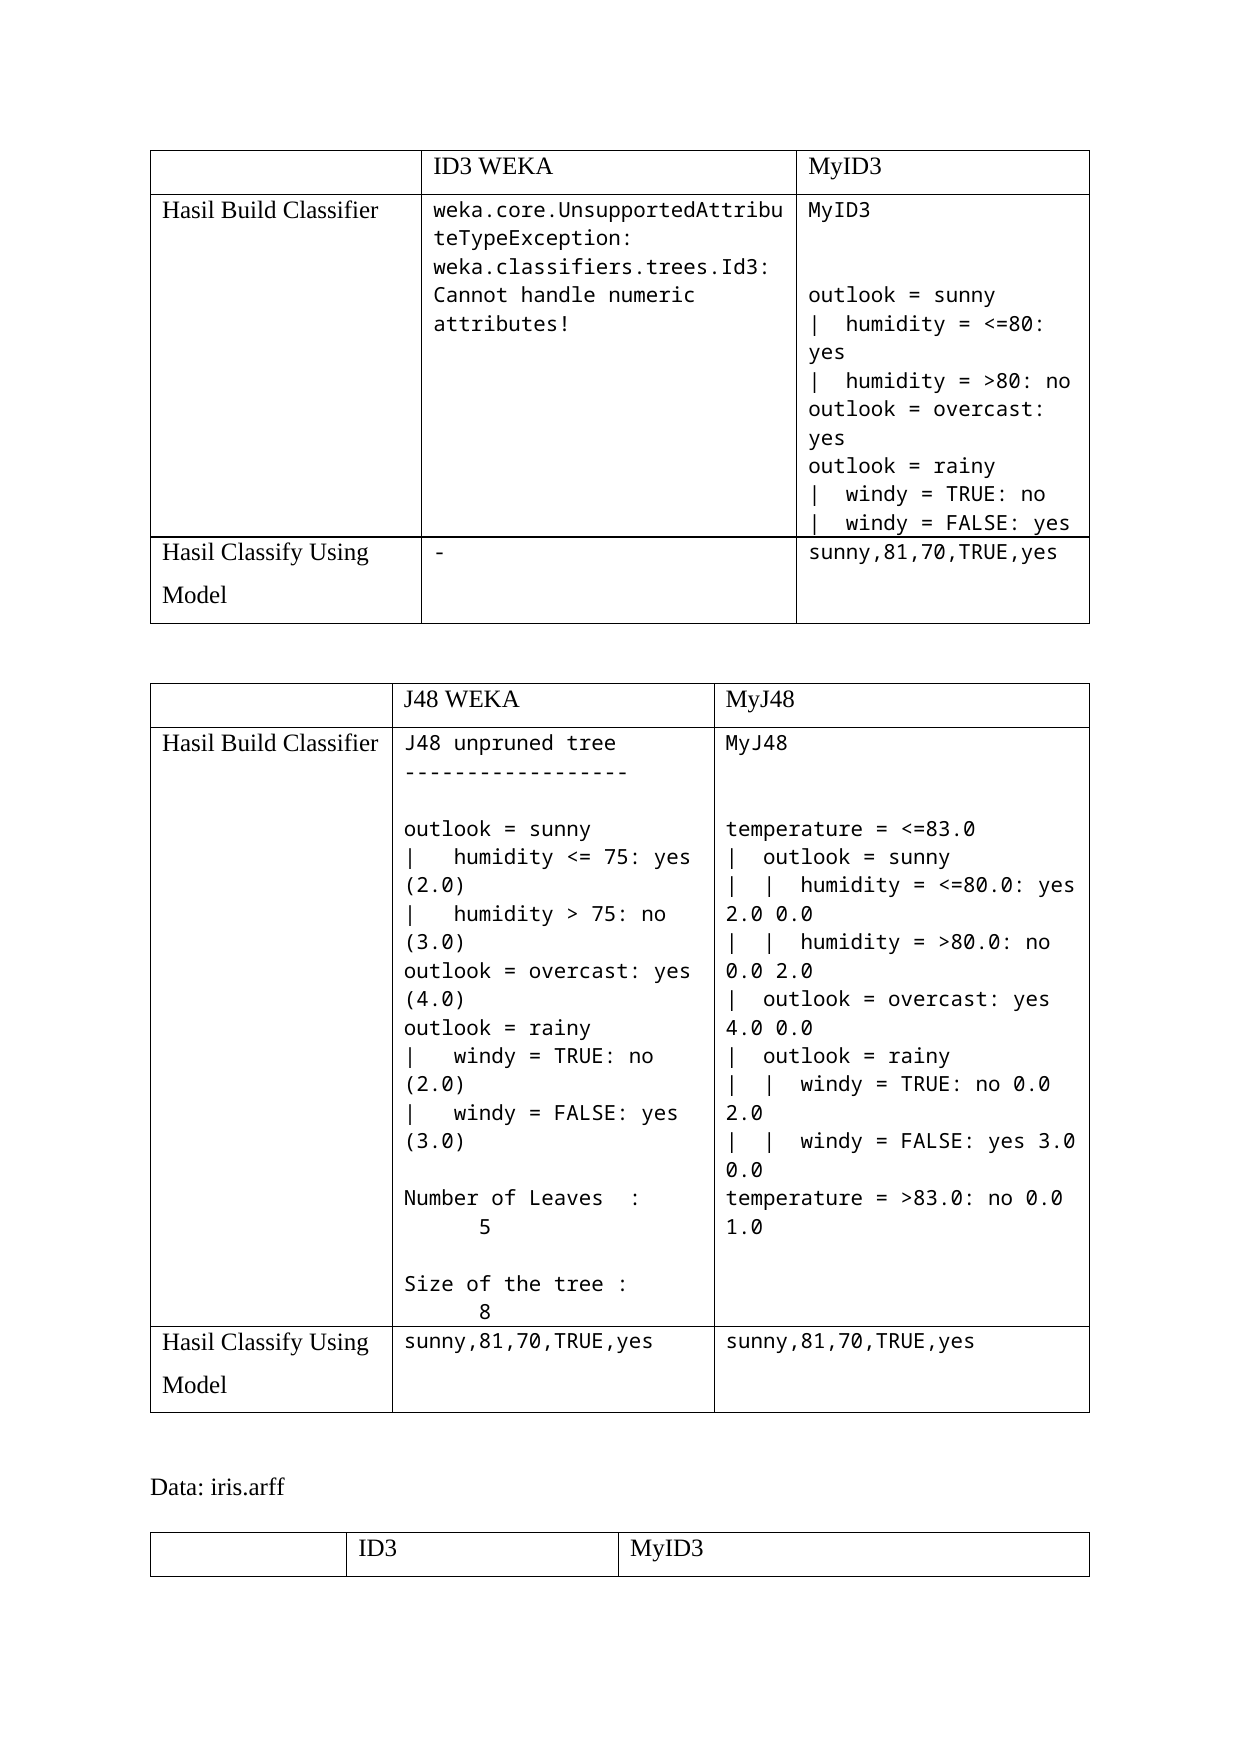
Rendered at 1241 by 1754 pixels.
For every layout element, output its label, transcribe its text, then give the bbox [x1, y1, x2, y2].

table_header J48 WEKA [393, 684, 714, 727]
table_cell sunny,81,70,TRUE,yes [797, 538, 1089, 622]
table_header [151, 151, 421, 194]
table_header ID3 WEKA [422, 151, 796, 194]
table_cell Hasil Build Classifier [151, 195, 421, 536]
table_cell weka.core.UnsupportedAttributeTypeException: weka.classifiers.trees.Id3: Cannot handle numeric attributes! [422, 195, 796, 536]
table_cell J48 unpruned tree ------------------ outlook = sunny | humidity <= 75: yes (2.0) | humidity > 75: no (3.0) outlook = overcast: yes (4.0) outlook = rainy | windy = TRUE: no (2.0) | windy = FALSE: yes (3.0) Number of Leaves : 5 Size of the tree : 8 [393, 728, 714, 1326]
table_cell Hasil Build Classifier [151, 728, 392, 1326]
table_cell sunny,81,70,TRUE,yes [393, 1327, 714, 1412]
table_cell MyID3 outlook = sunny | humidity = <=80: yes | humidity = >80: no outlook = overcast: yes outlook = rainy | windy = TRUE: no | windy = FALSE: yes [797, 195, 1089, 536]
table_header [151, 1533, 346, 1576]
table_cell sunny,81,70,TRUE,yes [715, 1327, 1089, 1412]
text Data: iris.arff [150, 1472, 1090, 1501]
table_header [151, 684, 392, 727]
table_header MyJ48 [715, 684, 1089, 727]
table_header ID3 [347, 1533, 618, 1576]
table_header MyID3 [797, 151, 1089, 194]
table_cell Hasil Classify Using Model [151, 1327, 392, 1412]
table_cell MyJ48 temperature = <=83.0 | outlook = sunny | | humidity = <=80.0: yes 2.0 0.0 | | humidity = >80.0: no 0.0 2.0 | outlook = overcast: yes 4.0 0.0 | outlook = rainy | | windy = TRUE: no 0.0 2.0 | | windy = FALSE: yes 3.0 0.0 temperature = >83.0: no 0.0 1.0 [715, 728, 1089, 1326]
table_cell - [422, 538, 796, 622]
table_header MyID3 [619, 1533, 1089, 1576]
table_cell Hasil Classify Using Model [151, 538, 421, 622]
